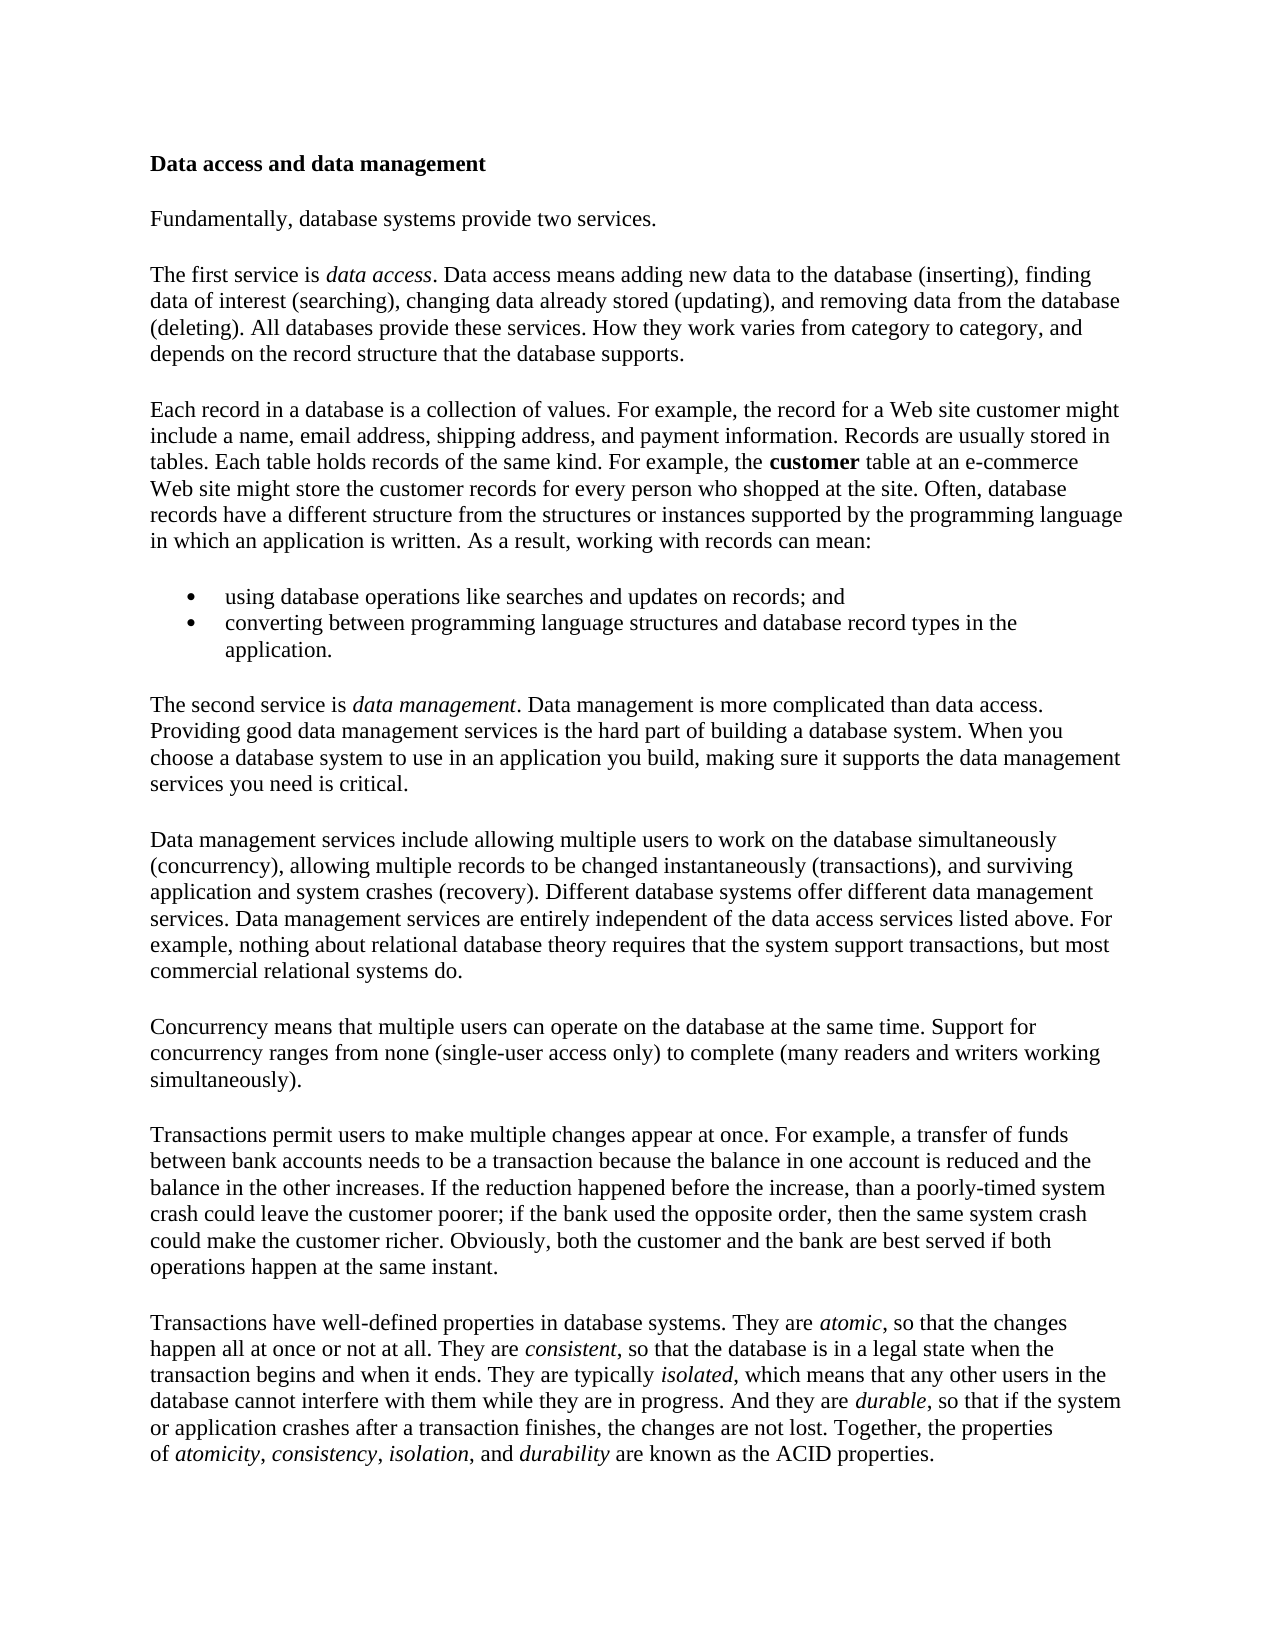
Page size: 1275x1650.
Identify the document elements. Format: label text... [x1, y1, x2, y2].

text Data management services include allowing multiple users to work on the database simultaneously (concurrency), allowing multiple records to be changed instantaneously (transactions), and surviving application and system crashes (recovery). Different database systems offer different data management services. Data management services are entirely independent of the data access services listed above. For example, nothing about relational database theory requires that the system support transactions, but most commercial relational systems do. [150, 826, 1125, 984]
text Transactions have well-defined properties in database systems. They are atomic, so that the changes happen all at once or not at all. They are consistent, so that the database is in a legal state when the transaction begins and when it ends. They are typically isolated, which means that any other users in the database cannot interfere with them while they are in progress. And they are durable, so that if the system or application crashes after a transaction finishes, the changes are not lost. Together, the properties of atomicity, consistency, isolation, and durability are known as the ACID properties. [150, 1308, 1125, 1467]
text Each record in a database is a collection of values. For example, the record for a Web site customer might include a name, email address, shipping address, and payment information. Records are usually stored in tables. Each table holds records of the same kind. For example, the customer table at an e-commerce Web site might store the customer records for every person who shopped at the site. Often, database records have a different structure from the structures or instances supported by the programming language in which an application is written. As a result, working with records can mean: [150, 396, 1125, 554]
list converting between programming language structures and database record types in the application. [187, 609, 1125, 662]
list using database operations like searches and updates on records; and [187, 583, 1125, 609]
text Concurrency means that multiple users can operate on the database at the same time. Support for concurrency ranges from none (single-user access only) to complete (many readers and writers working simultaneously). [150, 1013, 1125, 1092]
text Transactions permit users to make multiple changes appear at once. For example, a transfer of funds between bank accounts needs to be a transaction because the balance in one account is reduced and the balance in the other increases. If the reduction happened before the increase, than a poorly-timed system crash could leave the customer poorer; if the bank used the opposite order, then the same system crash could make the customer richer. Obviously, both the customer and the bank are best served if both operations happen at the same instant. [150, 1121, 1125, 1279]
text The second service is data management. Data management is more complicated than data access. Providing good data management services is the hard part of building a database system. When you choose a database system to use in an application you build, making sure it supports the data management services you need is critical. [150, 691, 1125, 797]
text The first service is data access. Data access means adding new data to the database (inserting), finding data of interest (searching), changing data already stored (updating), and removing data from the database (deleting). All databases provide these services. How they work varies from category to category, and depends on the record structure that the database supports. [150, 261, 1125, 366]
text Data access and data management [150, 150, 1125, 176]
text Fundamentally, database systems provide two services. [150, 206, 1125, 232]
